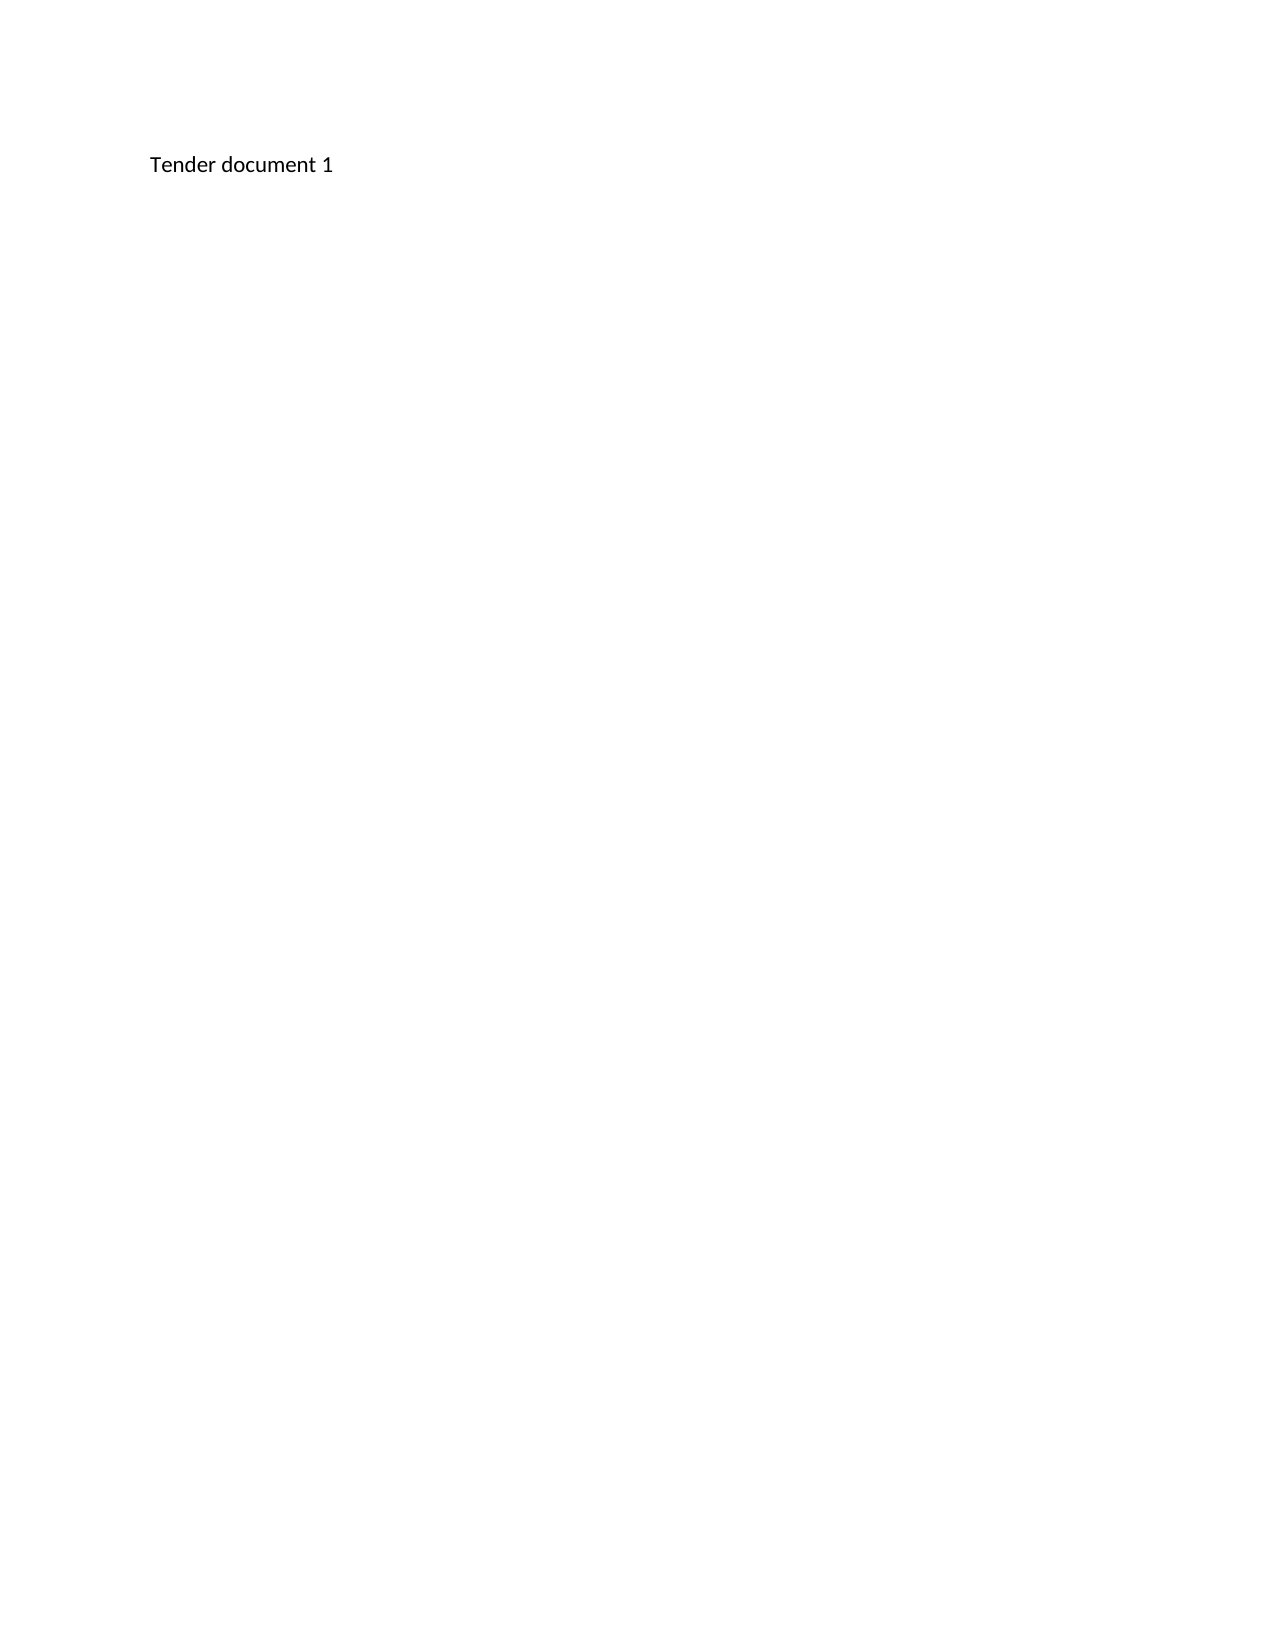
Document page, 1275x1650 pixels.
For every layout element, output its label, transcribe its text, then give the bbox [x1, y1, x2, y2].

text Tender document 1 [150, 150, 1125, 178]
